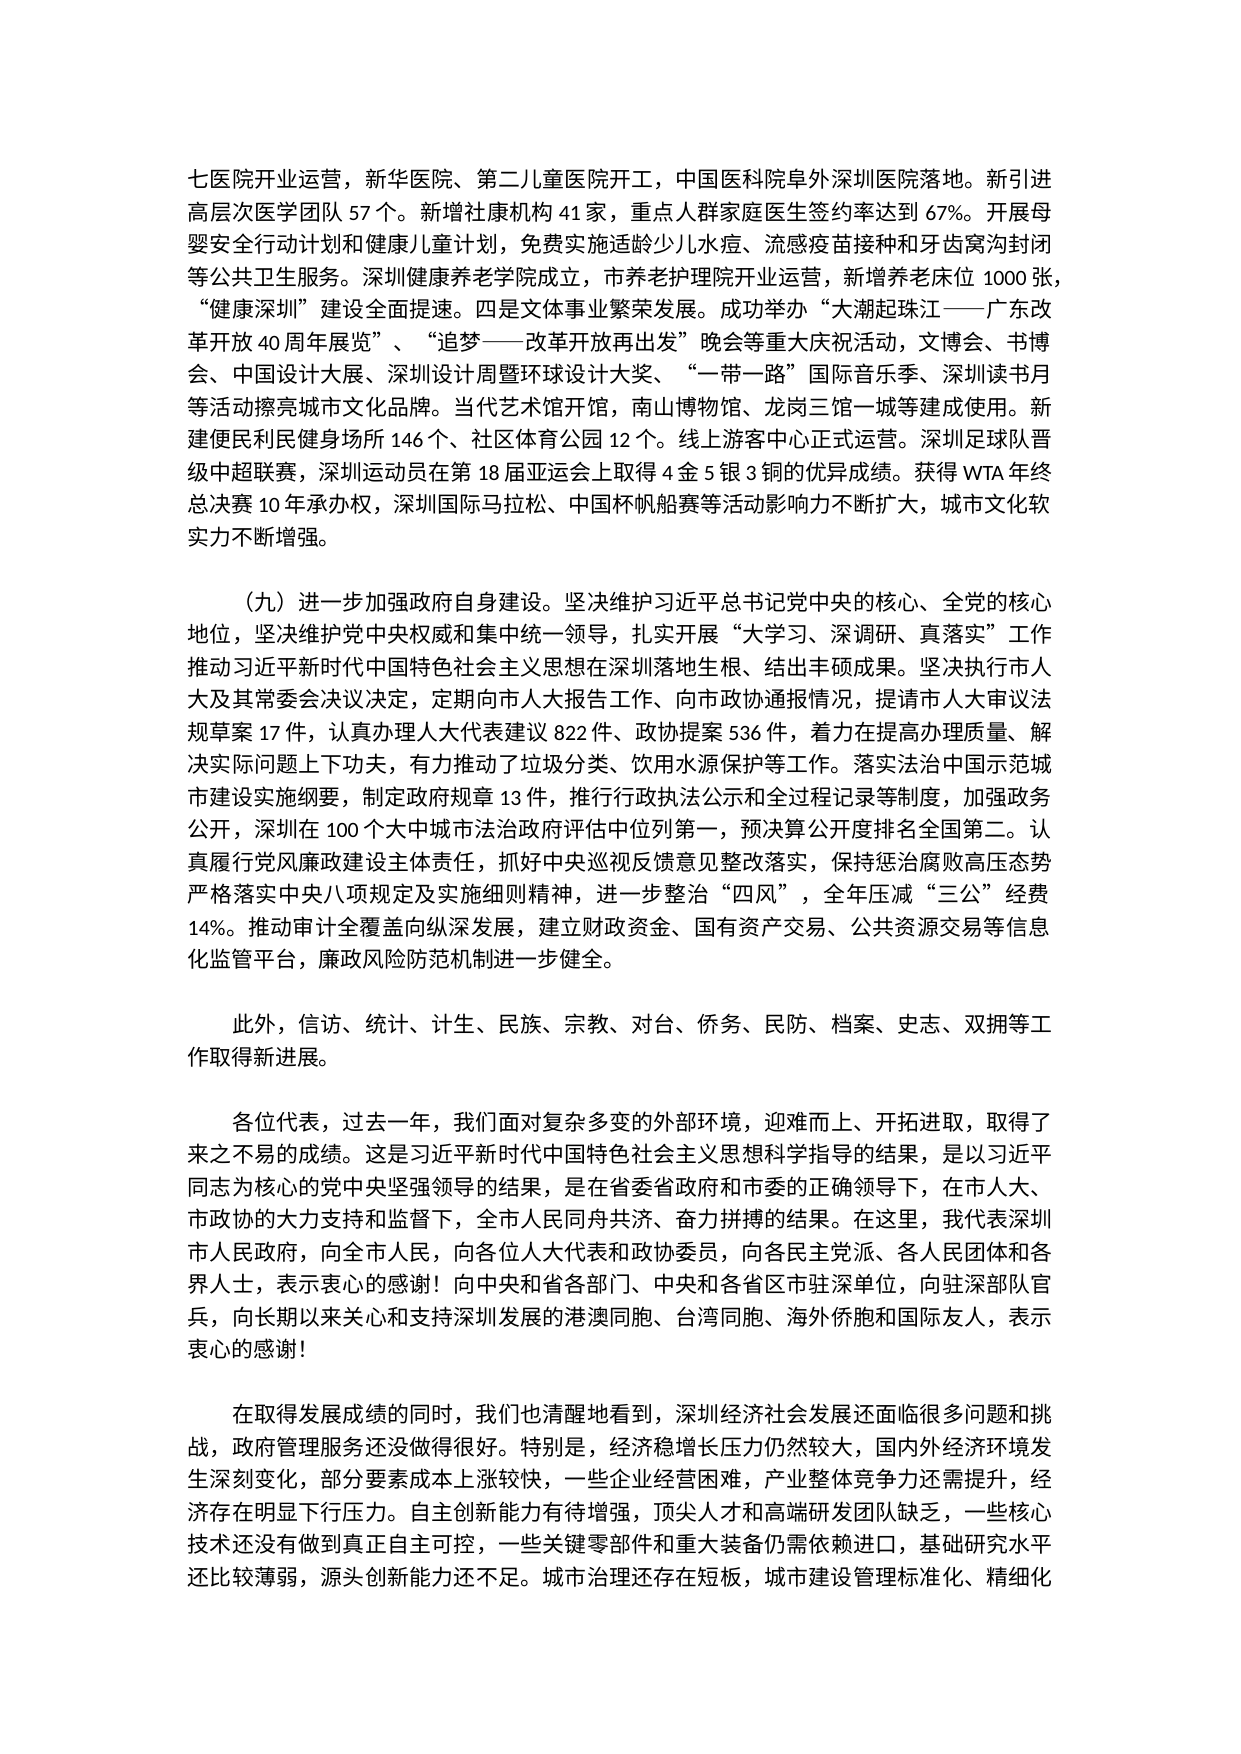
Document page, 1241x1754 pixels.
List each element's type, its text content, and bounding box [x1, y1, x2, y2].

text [187, 1397, 1053, 1592]
text 各位代表，过去一年，我们面对复杂多变的外部环境，迎难而上、开拓进取，取得了来之不易的成绩。这是习近平新时代中国特色社会主义思想科学指导的结果，是以习近平同志为核心的党中央坚强领导的结果，是在省委省政府和市委的正确领导下，在市人大、市政协的大力支持和监督下，全市人民同舟共济、奋力拼搏的结果。在这里，我代表深圳市人民政府，向全市人民，向各位人大代表和政协委员，向各民主党派、各人民团体和各界人士，表示衷心的感谢！向中央和省各部门、中央和各省区市驻深单位，向驻深部队官兵，向长期以来关心和支持深圳发展的港澳同胞、台湾同胞、海外侨胞和国际友人，表示衷心的感谢！ [187, 1104, 1053, 1364]
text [187, 162, 1053, 552]
text 此外，信访、统计、计生、民族、宗教、对台、侨务、民防、档案、史志、双拥等工作取得新进展。 [187, 1007, 1053, 1072]
text （九）进一步加强政府自身建设。坚决维护习近平总书记党中央的核心、全党的核心地位，坚决维护党中央权威和集中统一领导，扎实开展“大学习、深调研、真落实”工作，推动习近平新时代中国特色社会主义思想在深圳落地生根、结出丰硕成果。坚决执行市人大及其常委会决议决定，定期向市人大报告工作、向市政协通报情况，提请市人大审议法规草案17件，认真办理人大代表建议822件、政协提案536件，着力在提高办理质量、解决实际问题上下功夫，有力推动了垃圾分类、饮用水源保护等工作。落实法治中国示范城市建设实施纲要，制定政府规章13件，推行行政执法公示和全过程记录等制度，加强政务公开，深圳在100个大中城市法治政府评估中位列第一，预决算公开度排名全国第二。认真履行党风廉政建设主体责任，抓好中央巡视反馈意见整改落实，保持惩治腐败高压态势，严格落实中央八项规定及实施细则精神，进一步整治“四风”，全年压减“三公”经费14%。推动审计全覆盖向纵深发展，建立财政资金、国有资产交易、公共资源交易等信息化监管平台，廉政风险防范机制进一步健全。 [187, 584, 1053, 974]
